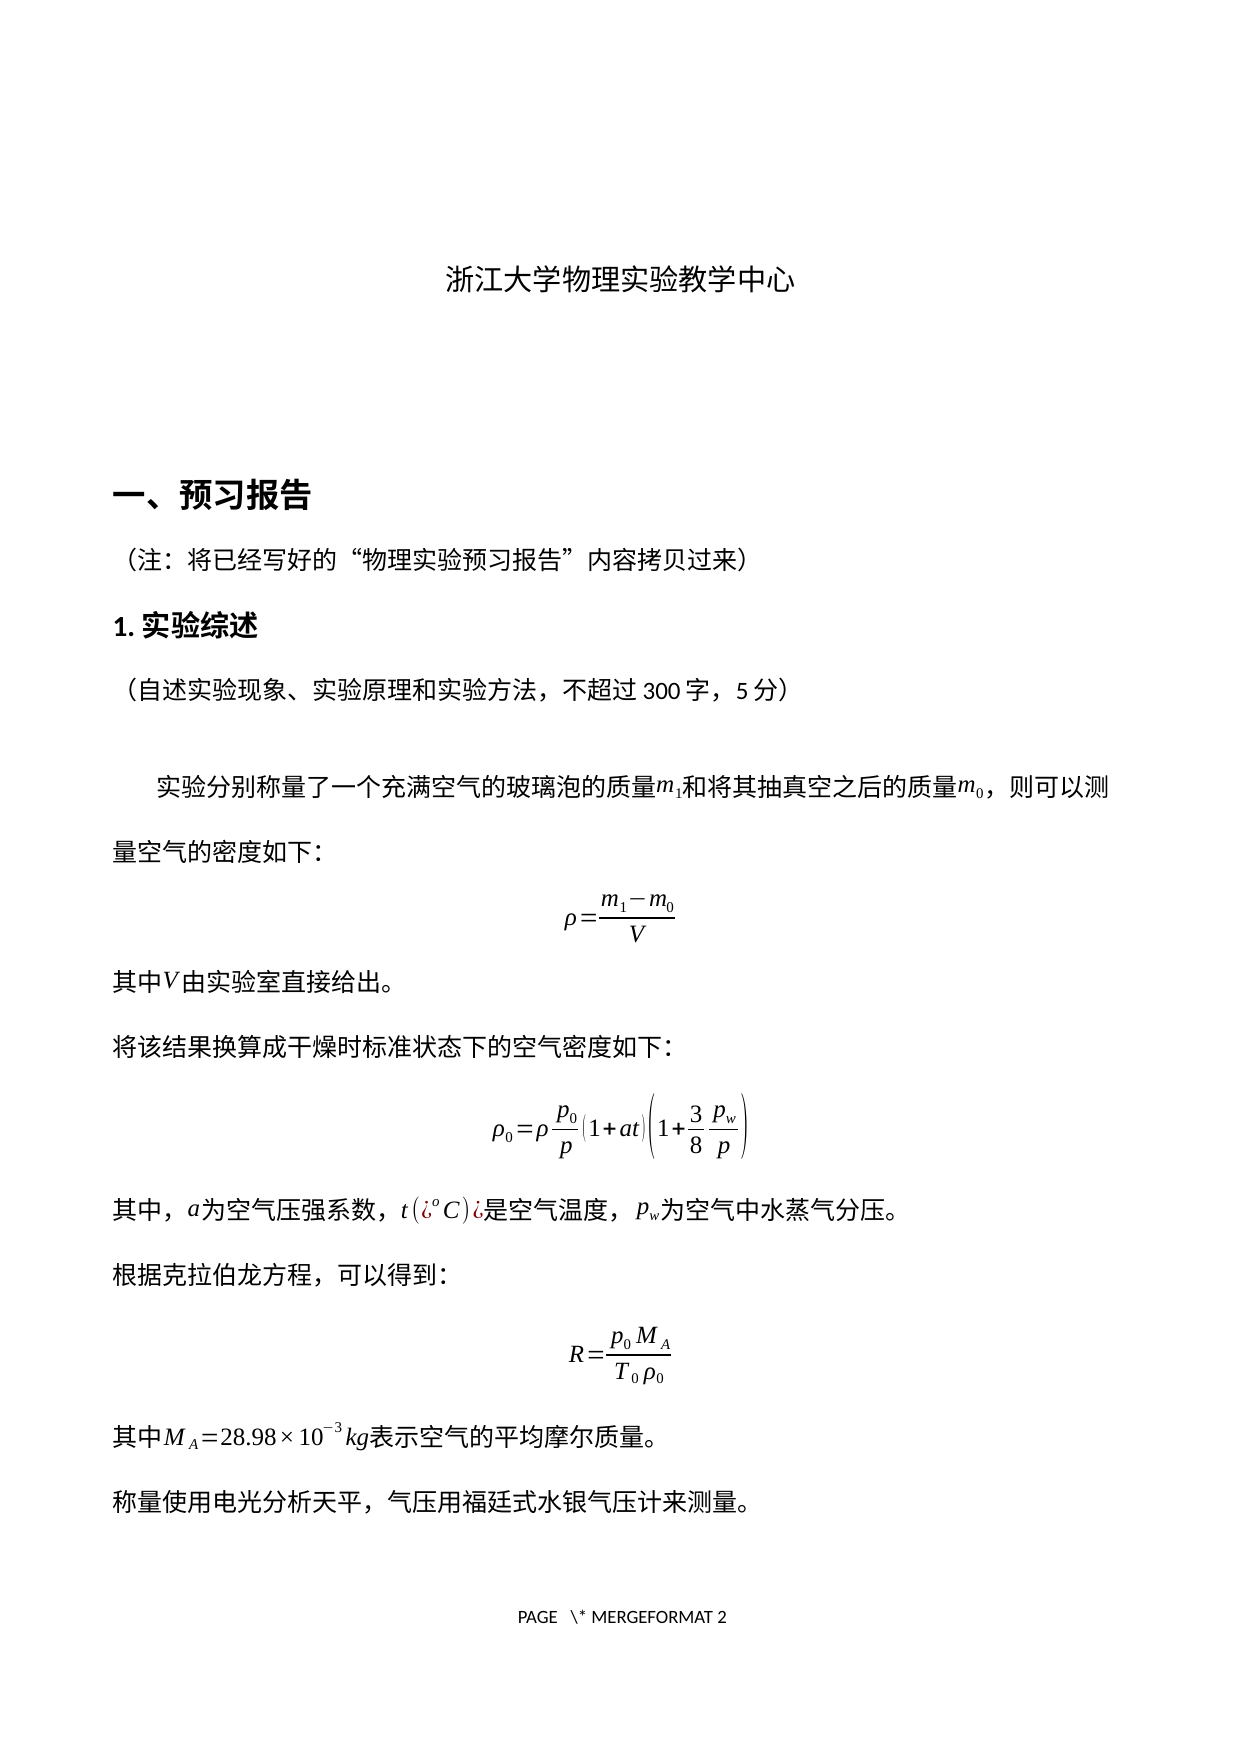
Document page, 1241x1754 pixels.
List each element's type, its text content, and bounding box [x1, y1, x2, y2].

text 根据克拉伯龙方程，可以得到： [112, 1241, 1128, 1306]
text （自述实验现象、实验原理和实验方法，不超过300字，5分） [112, 656, 1128, 721]
text （注：将已经写好的“物理实验预习报告”内容拷贝过来） [112, 526, 1128, 591]
text 实验分别称量了一个充满空气的玻璃泡的质量和将其抽真空之后的质量，则可以测量空气的密度如下： [112, 753, 1128, 883]
list 1. 实验综述 [112, 591, 1128, 656]
list 一、预习报告 [112, 461, 1128, 526]
text 其中表示空气的平均摩尔质量。 [112, 1403, 1128, 1468]
text 称量使用电光分析天平，气压用福廷式水银气压计来测量。 [112, 1468, 1128, 1533]
text 其中，为空气压强系数，是空气温度，为空气中水蒸气分压。 [112, 1176, 1128, 1241]
text 将该结果换算成干燥时标准状态下的空气密度如下： [112, 1013, 1128, 1078]
text 其中由实验室直接给出。 [112, 948, 1128, 1013]
text 浙江大学物理实验教学中心 [112, 245, 1128, 310]
